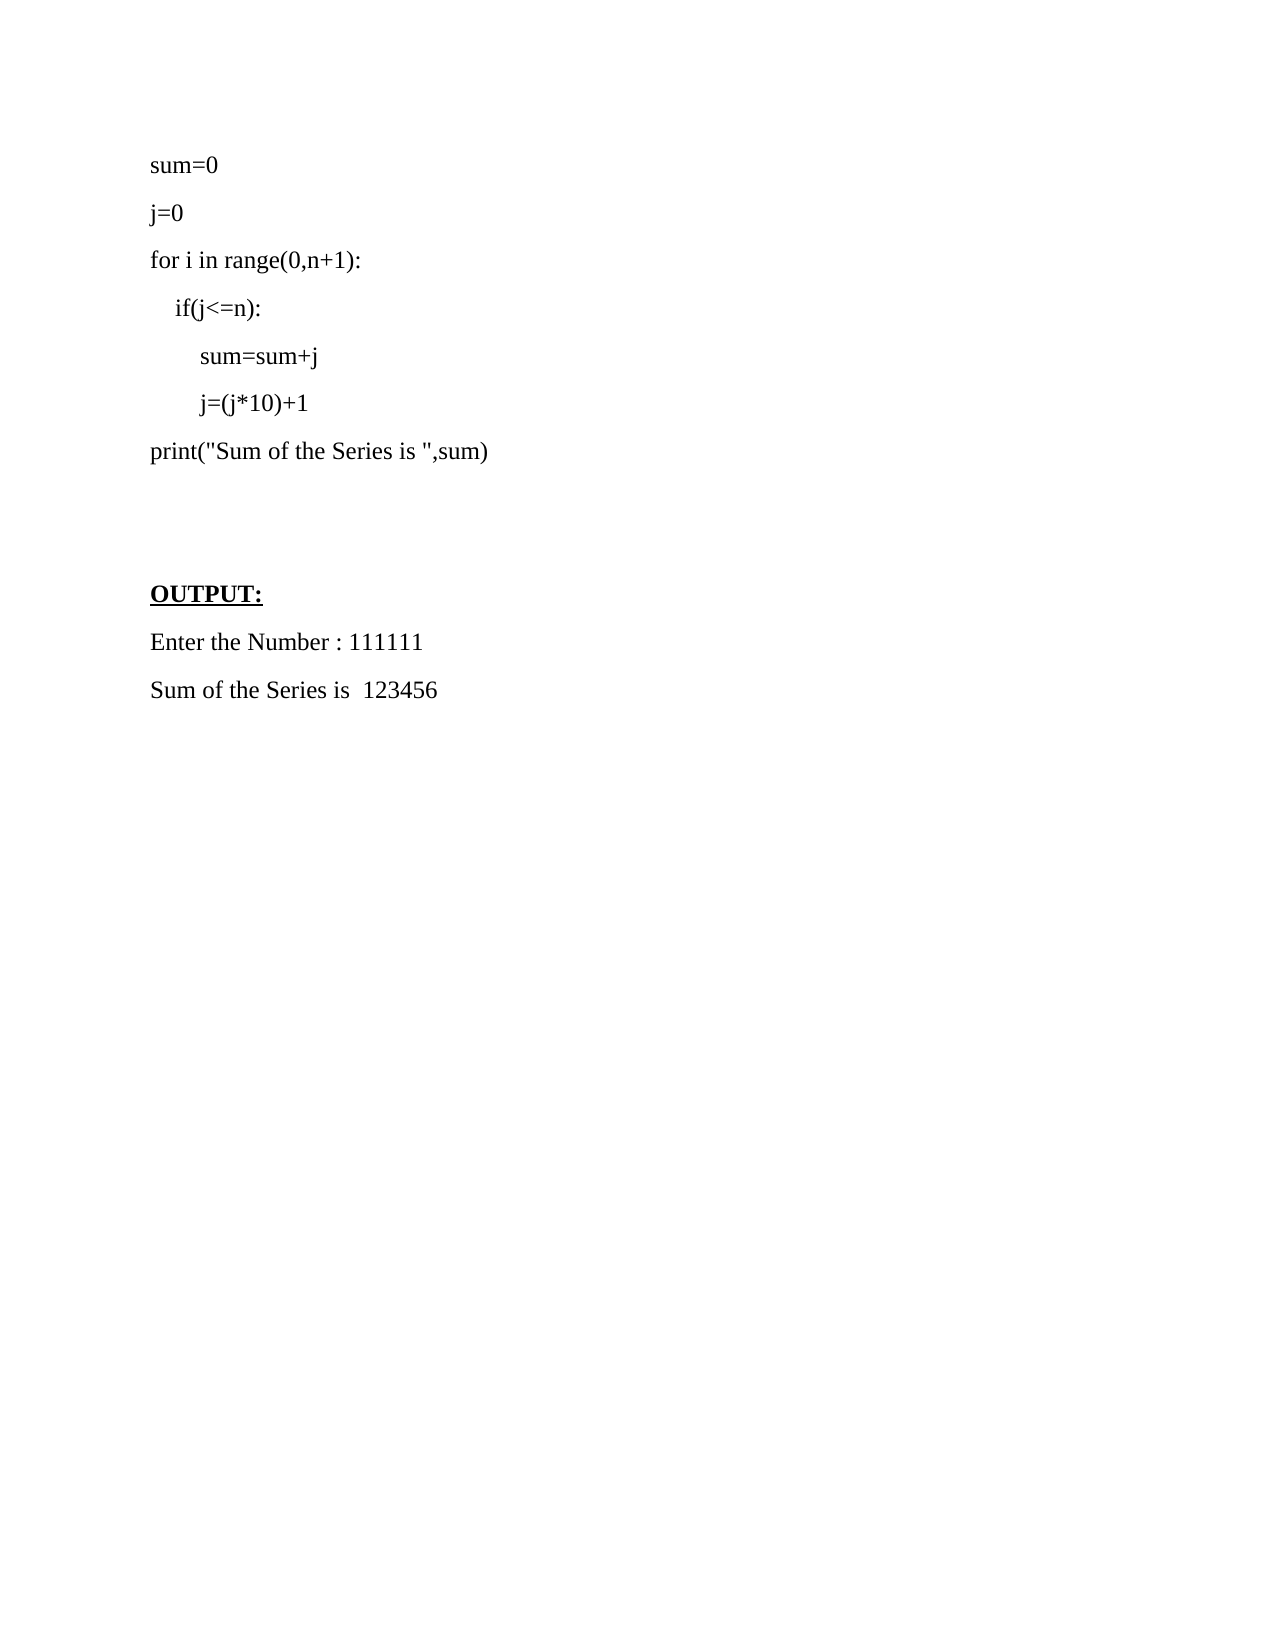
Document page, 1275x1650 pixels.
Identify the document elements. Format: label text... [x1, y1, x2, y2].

text print("Sum of the Series is ",sum) [150, 436, 1125, 465]
text sum=sum+j [150, 341, 1125, 369]
text for i in range(0,n+1): [150, 245, 1125, 274]
text Sum of the Series is 123456 [150, 675, 1125, 703]
text j=0 [150, 198, 1125, 226]
text j=(j*10)+1 [150, 388, 1125, 417]
text OUTPUT: [150, 579, 1125, 608]
text sum=0 [150, 150, 1125, 179]
text if(j<=n): [150, 293, 1125, 322]
text Enter the Number : 111111 [150, 627, 1125, 656]
